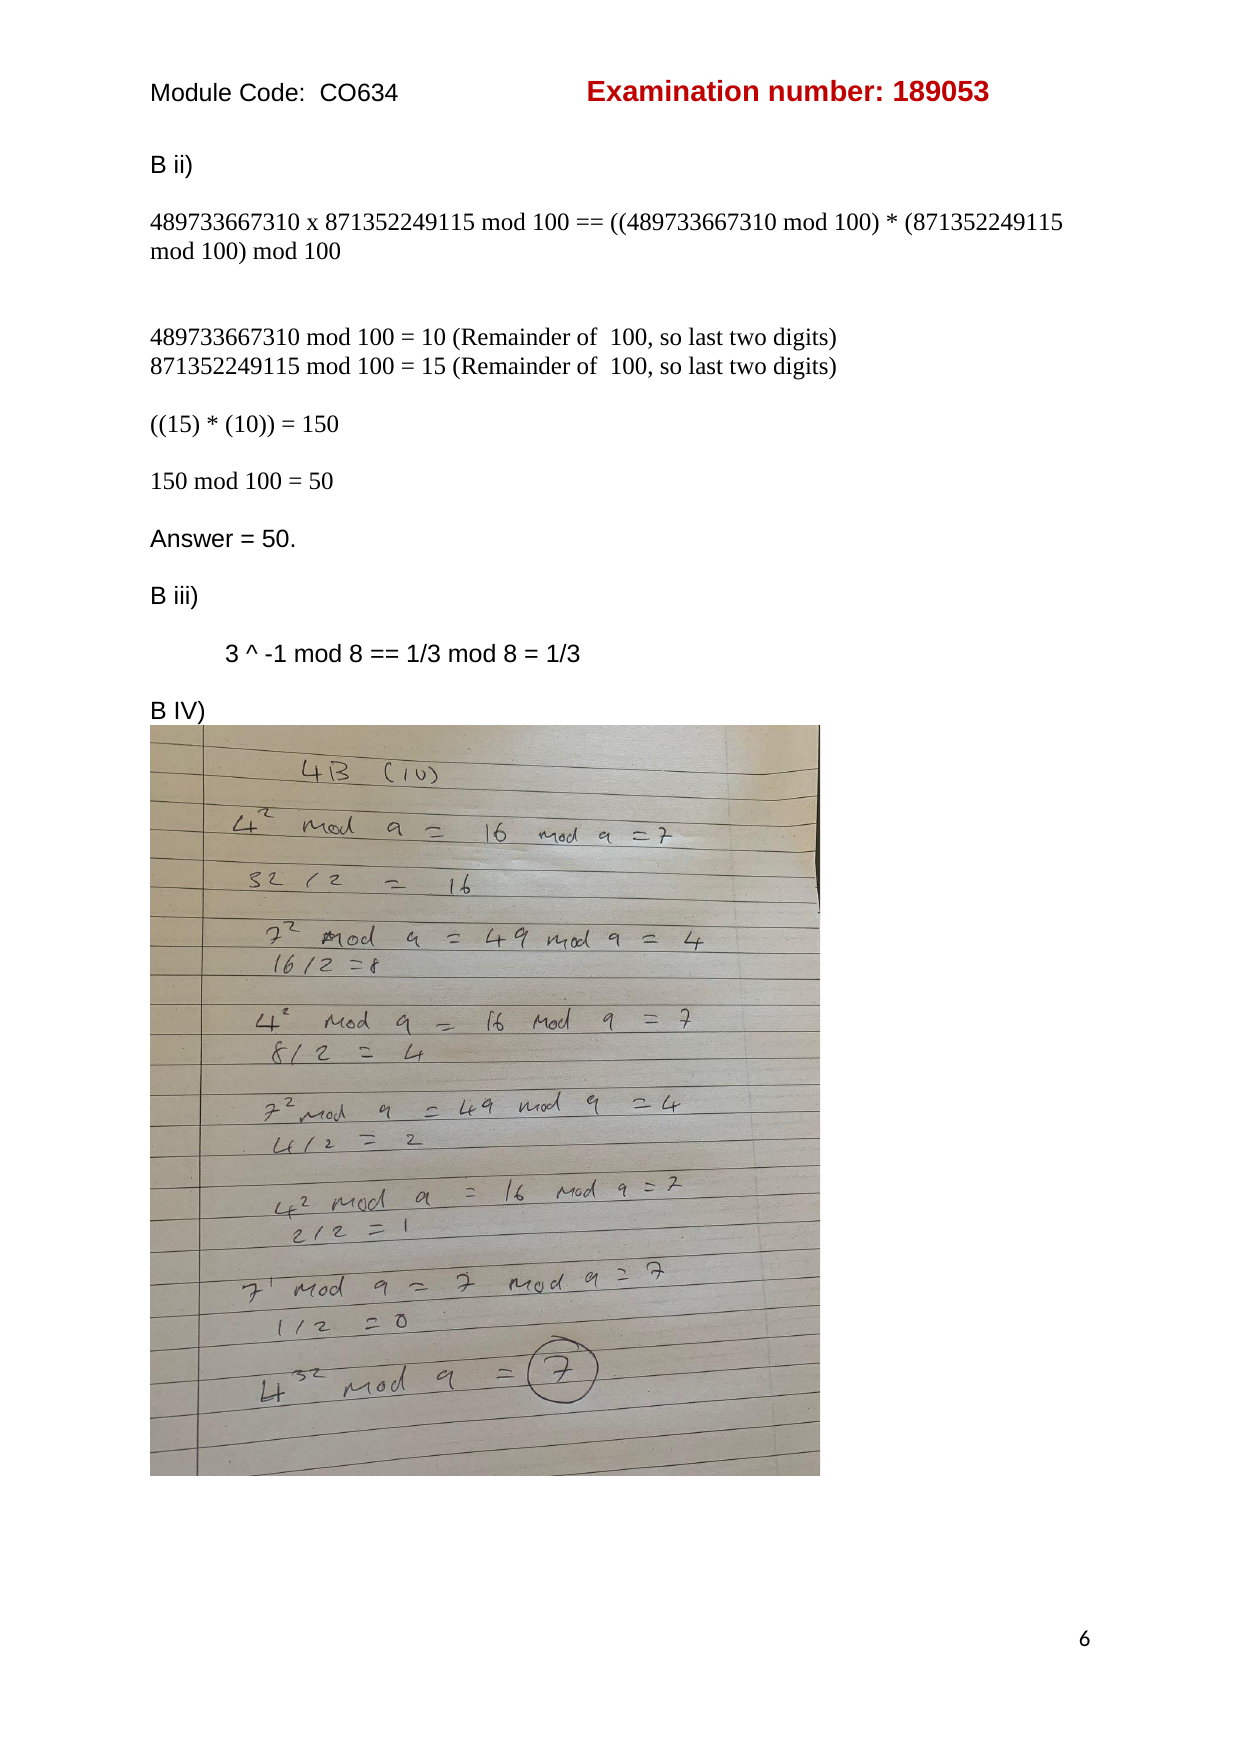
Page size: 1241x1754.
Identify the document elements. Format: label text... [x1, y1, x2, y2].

picture [150, 725, 821, 1476]
text 489733667310 mod 100 = 10 (Remainder of 100, so last two digits) [150, 322, 1090, 351]
text B ii) [150, 150, 1090, 179]
text ((15) * (10)) = 150 [150, 409, 1090, 437]
text 489733667310 x 871352249115 mod 100 == ((489733667310 mod 100) * (871352249115 mod 100) mod 100 [150, 207, 1090, 265]
text 871352249115 mod 100 = 15 (Remainder of 100, so last two digits) [150, 351, 1090, 380]
text B iii) [150, 581, 1090, 610]
text Answer = 50. [150, 524, 1090, 552]
text B IV) [150, 696, 1090, 725]
text 150 mod 100 = 50 [150, 466, 1090, 495]
text 3 ^ -1 mod 8 == 1/3 mod 8 = 1/3 [150, 639, 1090, 667]
